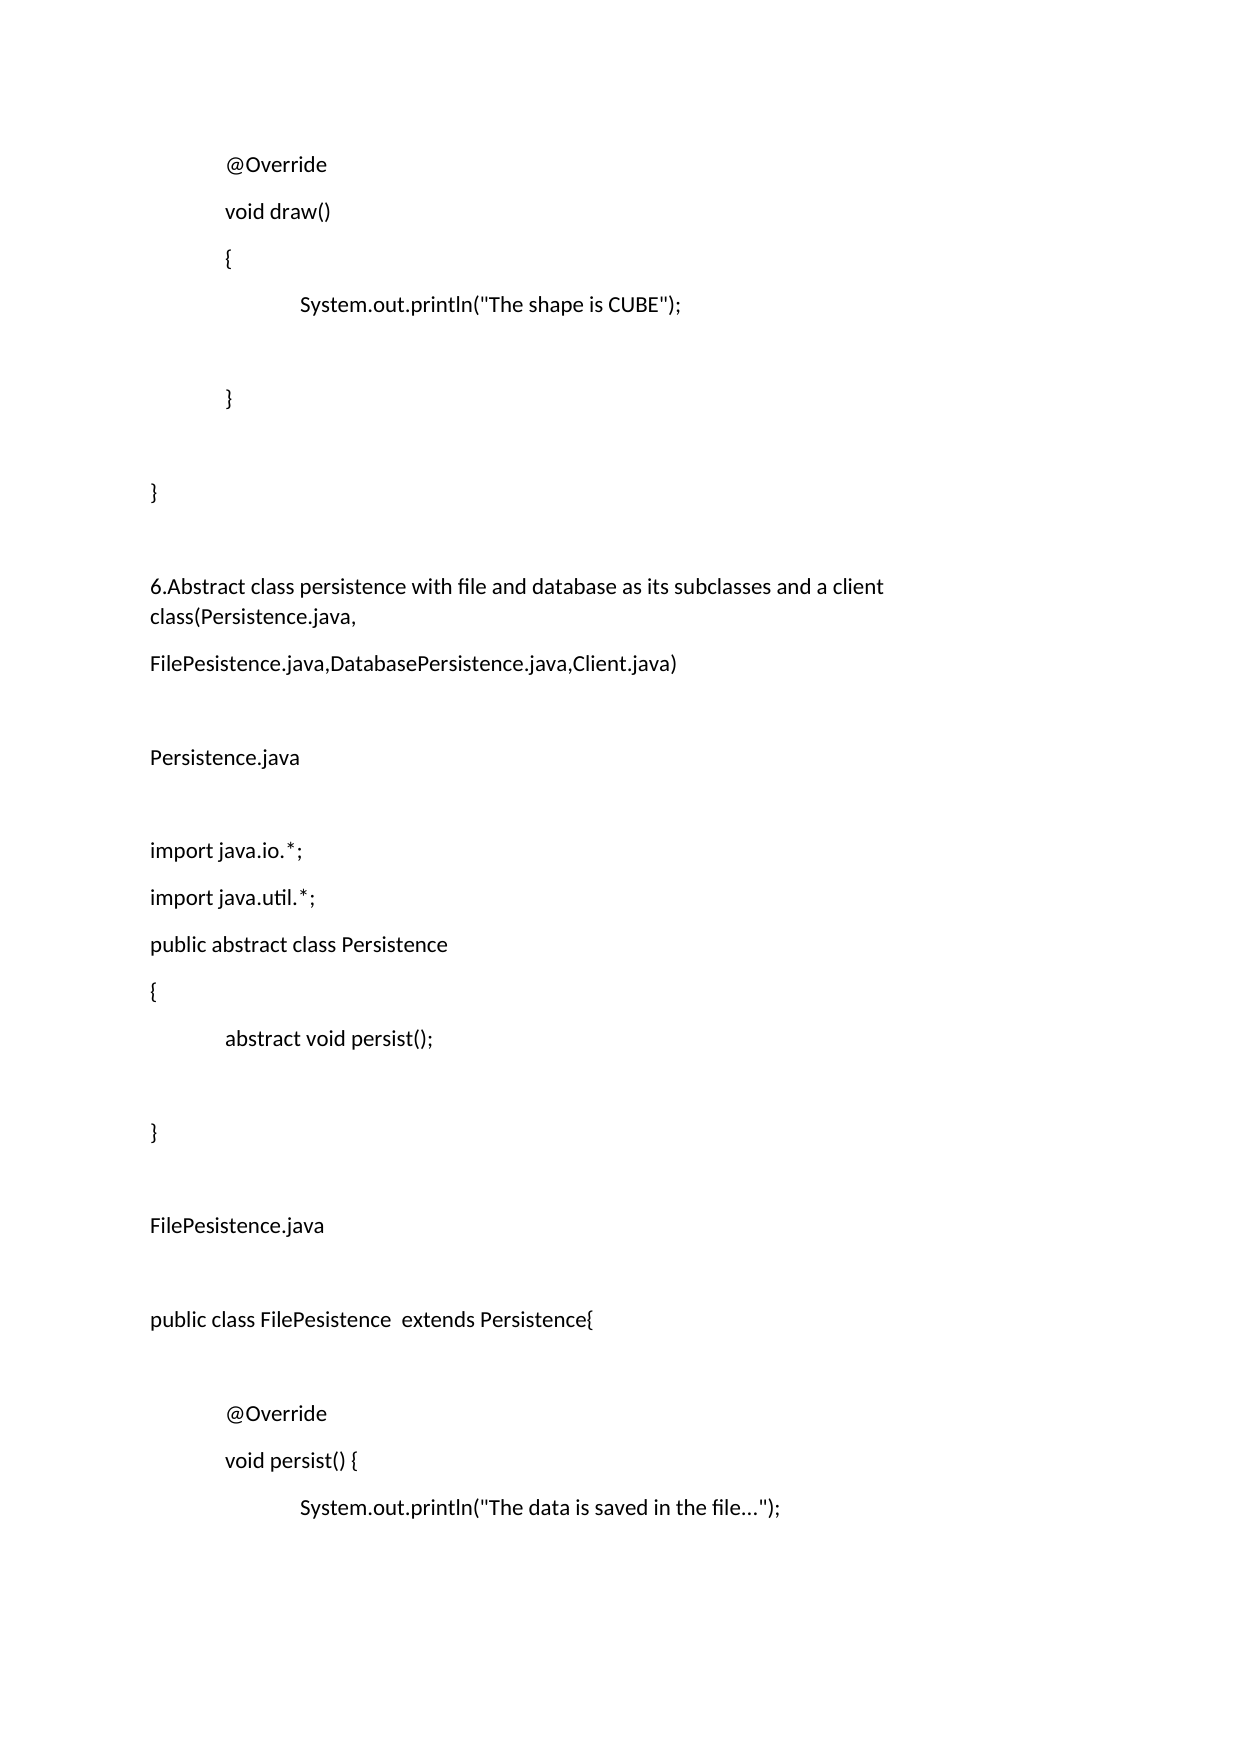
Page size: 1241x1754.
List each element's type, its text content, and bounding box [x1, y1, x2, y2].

text void persist() { [150, 1446, 1090, 1474]
text import java.io.*; [150, 836, 1090, 864]
text { [150, 244, 1090, 272]
text public class FilePesistence extends Persistence{ [150, 1305, 1090, 1333]
text import java.util.*; [150, 883, 1090, 911]
text abstract void persist(); [150, 1024, 1090, 1052]
text System.out.println("The shape is CUBE"); [150, 291, 1090, 319]
text 6.Abstract class persistence with file and database as its subclasses and a client class(Persistence.java, [150, 572, 1090, 630]
text } [150, 1118, 1090, 1146]
text void draw() [150, 197, 1090, 225]
text @Override [150, 150, 1090, 178]
text System.out.println("The data is saved in the file..."); [150, 1493, 1090, 1521]
text FilePesistence.java [150, 1211, 1090, 1239]
text } [150, 384, 1090, 412]
text { [150, 977, 1090, 1005]
text Persistence.java [150, 743, 1090, 771]
text @Override [150, 1399, 1090, 1427]
text FilePesistence.java,DatabasePersistence.java,Client.java) [150, 649, 1090, 677]
text } [150, 478, 1090, 506]
text public abstract class Persistence [150, 930, 1090, 958]
